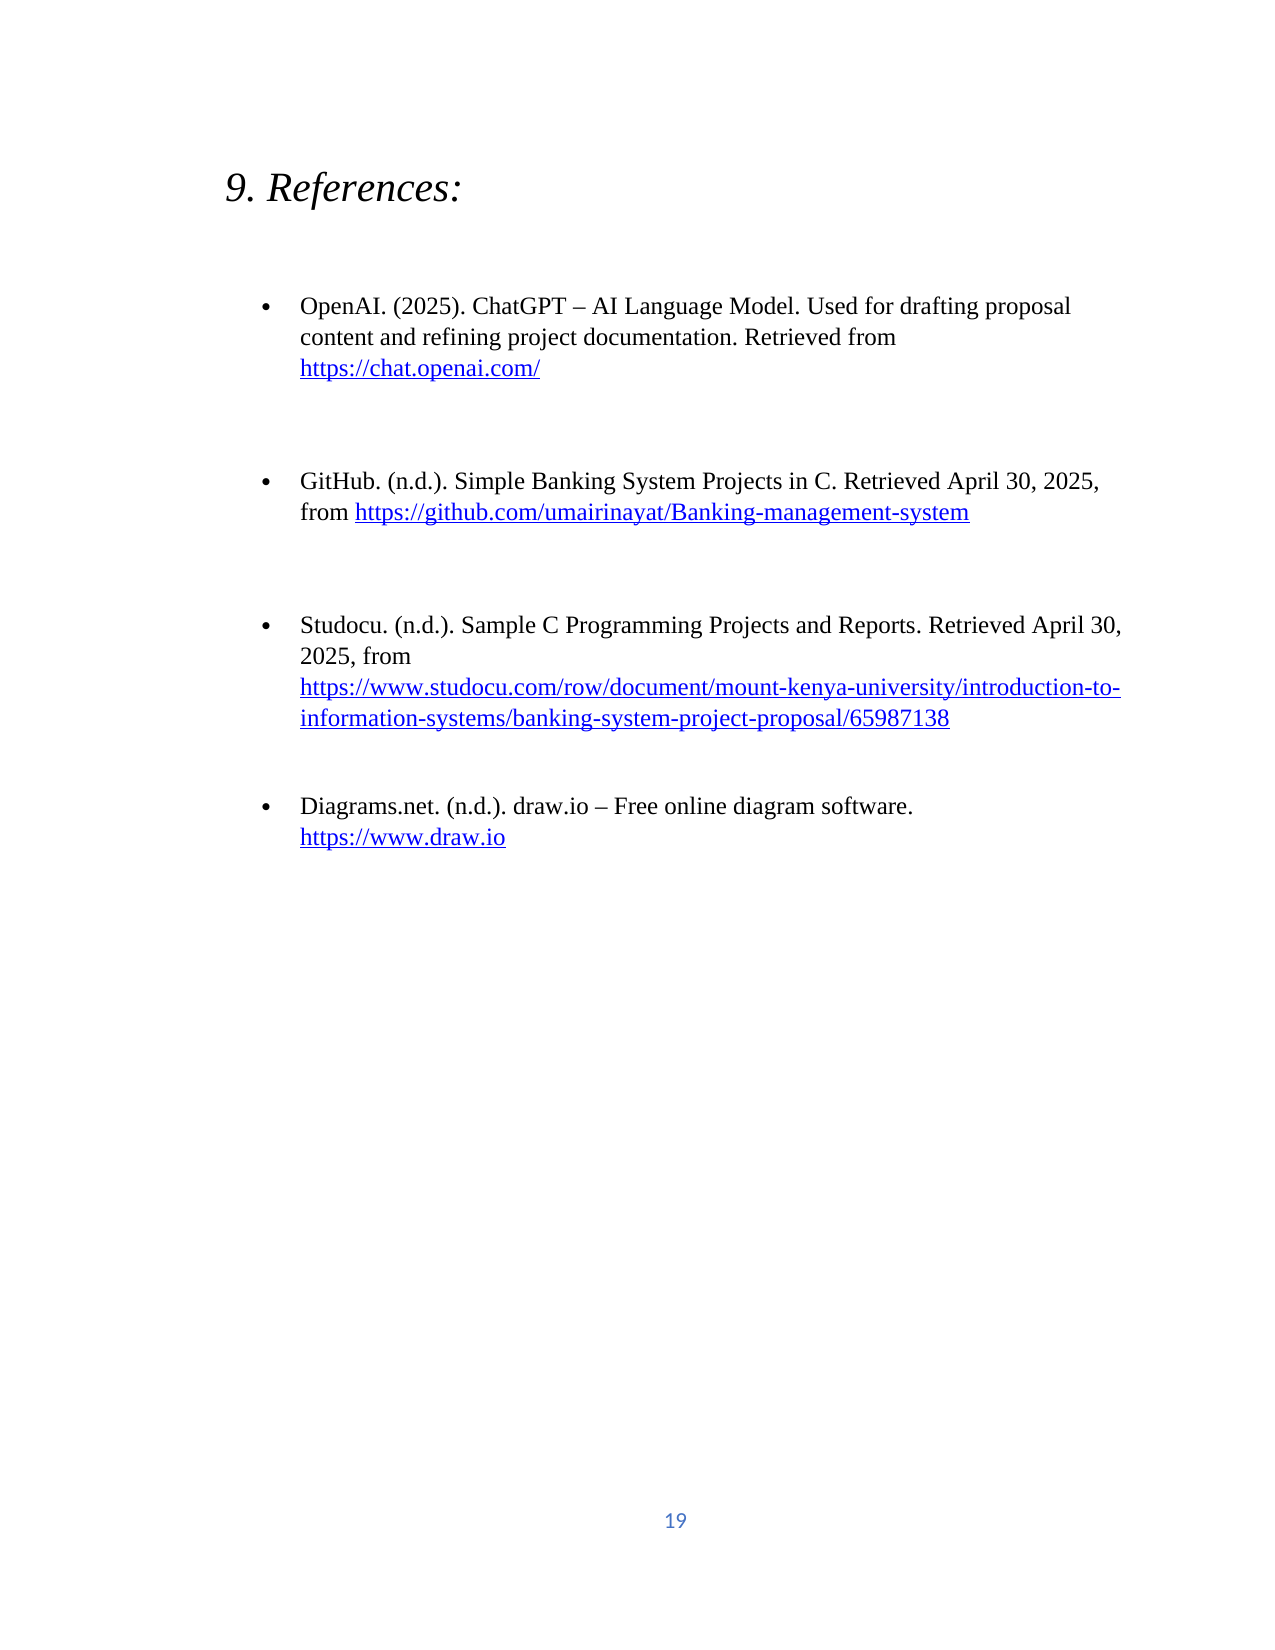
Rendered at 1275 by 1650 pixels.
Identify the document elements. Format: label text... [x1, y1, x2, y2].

list GitHub. (n.d.). Simple Banking System Projects in C. Retrieved April 30, 2025, from https://github.com/umairinayat/Banking-management-system [262, 466, 1125, 526]
list OpenAI. (2025). ChatGPT – AI Language Model. Used for drafting proposal content and refining project documentation. Retrieved from https://chat.openai.com/ [262, 291, 1125, 382]
list Diagrams.net. (n.d.). draw.io – Free online diagram software. https://www.draw.io [262, 791, 1125, 851]
text 9. References: [225, 162, 1125, 210]
list Studocu. (n.d.). Sample C Programming Projects and Reports. Retrieved April 30, 2025, from https://www.studocu.com/row/document/mount-kenya-university/introduction-to-information-systems/banking-system-project-proposal/65987138 [262, 610, 1125, 732]
